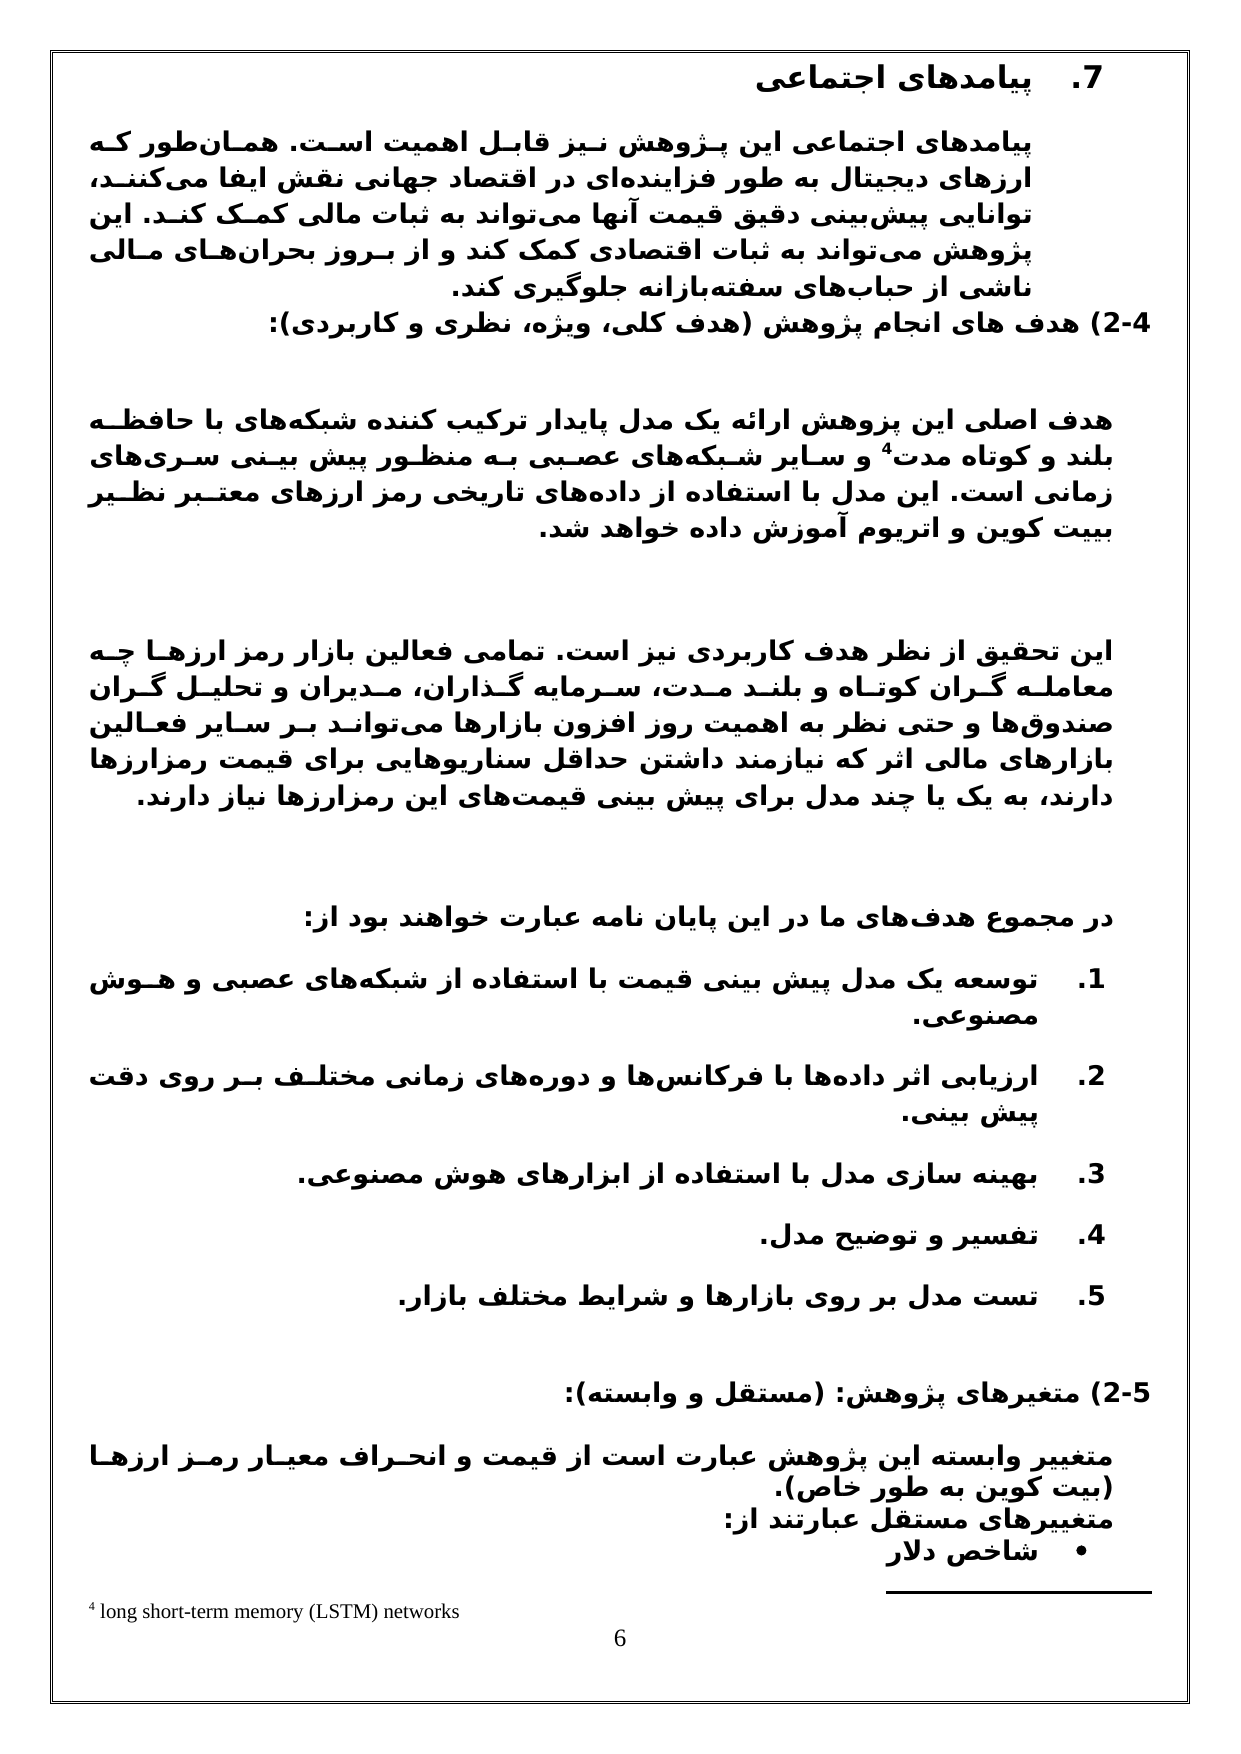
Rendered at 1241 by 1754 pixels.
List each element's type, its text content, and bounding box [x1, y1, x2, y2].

text متغییر وابسته این پژوهش عبارت است از قیمت و انحراف معیار رمز ارز‌ها (بیت کوین به طور خاص). [89, 1440, 1114, 1503]
list تست مدل بر روی بازار‌ها و شرایط مختلف بازار. [89, 1281, 1077, 1312]
list پیامد‌های اجتماعی [89, 59, 1070, 95]
list تفسیر و توضیح مدل. [89, 1219, 1077, 1251]
text این تحقیق از نظر هدف کاربردی نیز است. تمامی فعالین بازار‌ رمز ارز‌ها چه معامله گران کوتاه و بلند مدت، سرمایه گذاران، مدیران و تحلیل گران صندوق‌ها و حتی نظر به اهمیت روز‌ افزون بازار‌ها می‌تواند بر سایر فعالین بازار‌های مالی اثر که نیازمند داشتن حداقل سناریوهایی برای قیمت رمز‌ارز‌ها دارند، به یک یا چند مدل برای پیش بینی قیمت‌های این رمز‌ارز‌ها نیاز دارند. [89, 635, 1114, 811]
list بهینه سازی مدل با استفاده از ابزار‌های هوش مصنوعی. [89, 1158, 1077, 1189]
text در مجموع هدف‌های ما در این پایان نامه عبارت خواهند بود از: [89, 902, 1114, 933]
text 2-4) هدف های انجام پژوهش (هدف کلی، ویژه، نظری و کاربردی): [89, 307, 1152, 339]
text هدف اصلی این پزوهش ارائه یک مدل پایدار ترکیب کننده شبکه‌های با حافظه بلند و کوتاه مدت و سایر شبکه‌های عصبی به منظور پیش بینی سری‌های زمانی است. این مدل با استفاده از داده‌های تاریخی رمز‌ ارز‌های معتبر نظیر بییت کوین و اتریوم آموزش داده خواهد شد. [89, 404, 1114, 544]
list پیامدهای اجتماعی این پژوهش نیز قابل اهمیت است. همان‌طور که ارزهای دیجیتال به طور فزاینده‌ای در اقتصاد جهانی نقش ایفا می‌کنند، توانایی پیش‌بینی دقیق قیمت آنها می‌تواند به ثبات مالی کمک کند. این پژوهش می‌تواند به ثبات اقتصادی کمک کند و از بروز بحران‌های مالی ناشی از حباب‌های سفته‌بازانه جلوگیری کند. [89, 126, 1033, 302]
list ارزیابی اثر داده‌ها با فرکانس‌ها و دوره‌های زمانی مختلف بر روی دقت پیش بینی. [89, 1061, 1077, 1128]
list شاخص دلار [89, 1535, 1077, 1566]
text 2-5) متغیرهای پژوهش: (مستقل و وابسته): [89, 1377, 1152, 1409]
text متغییر‌های مستقل عبارتند از: [89, 1503, 1114, 1535]
list توسعه یک مدل پیش بینی قیمت با استفاده از شبکه‌های عصبی و هوش مصنوعی. [89, 963, 1077, 1031]
